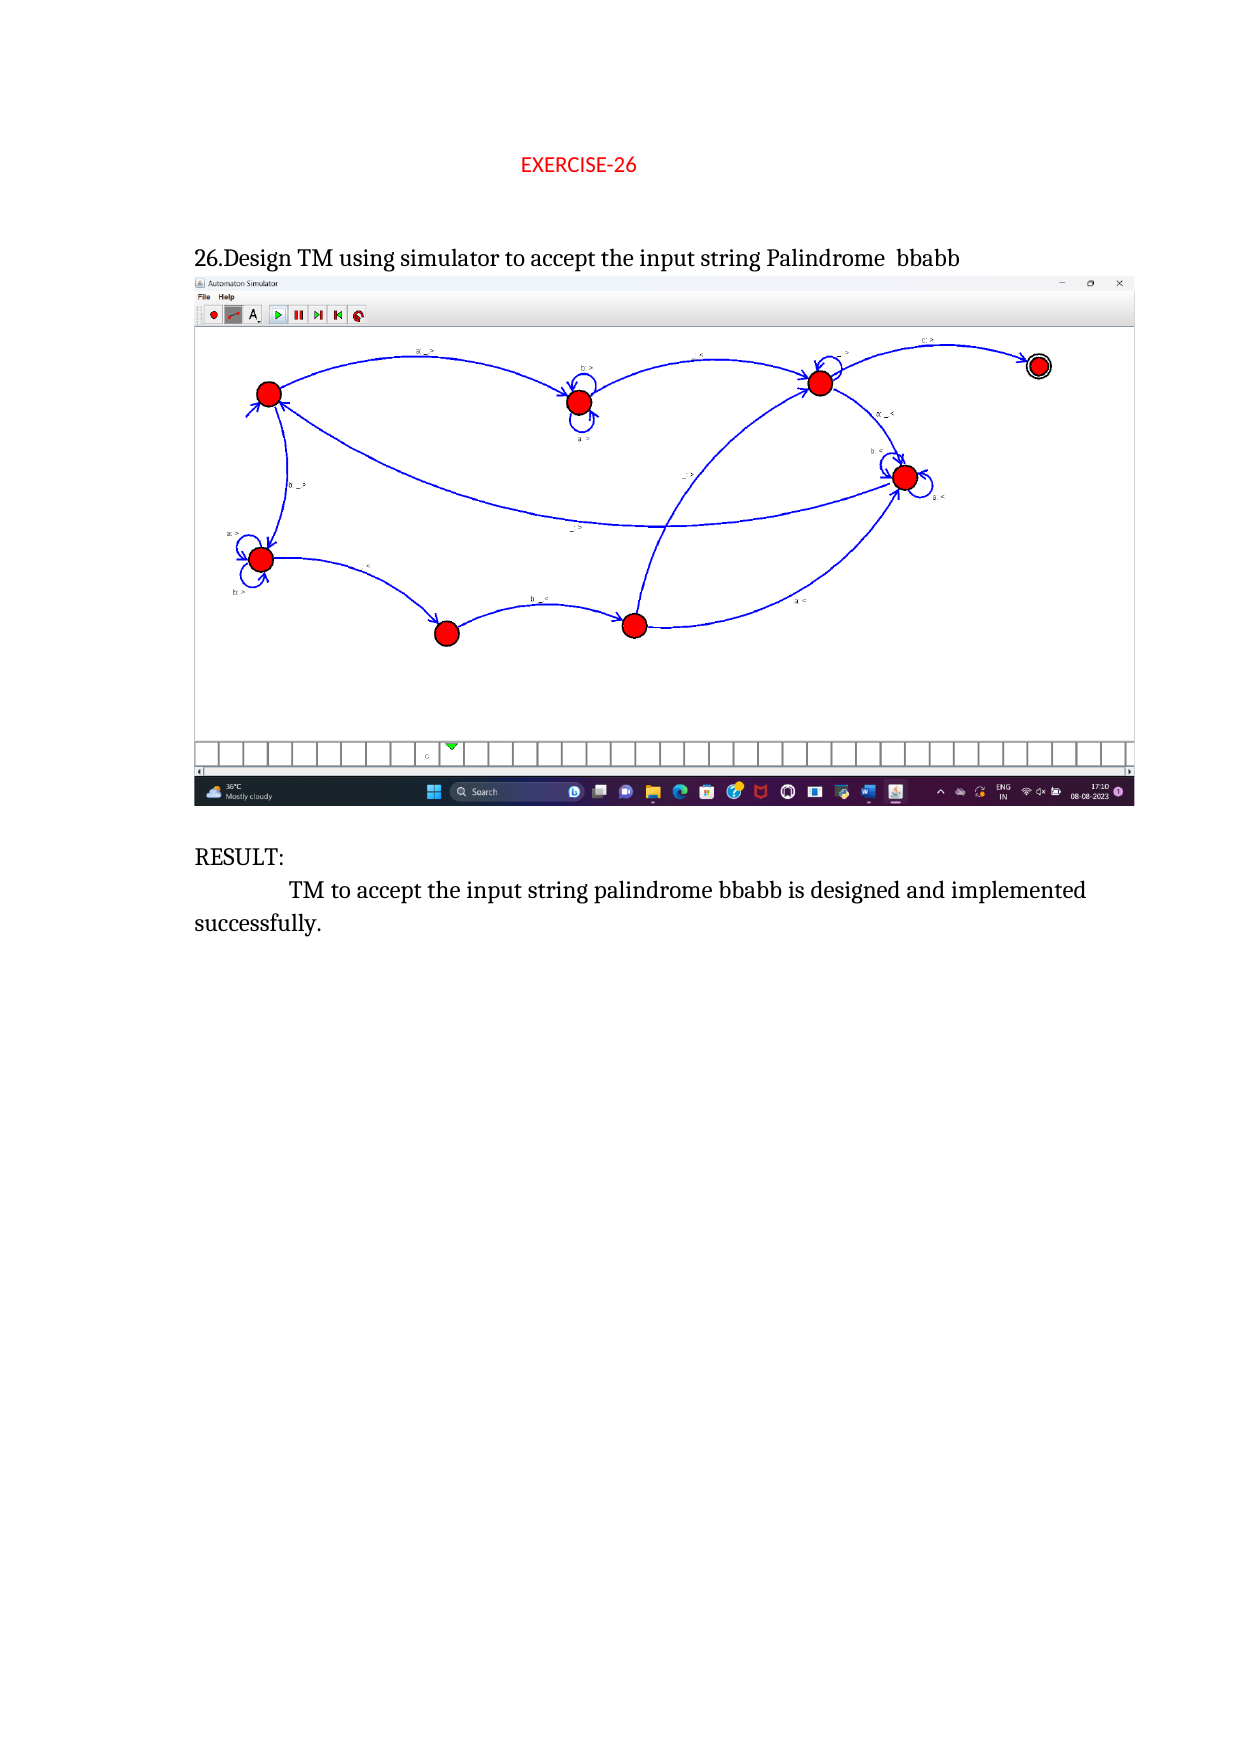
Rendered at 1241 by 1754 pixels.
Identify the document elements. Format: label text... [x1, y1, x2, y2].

picture [194, 276, 1135, 806]
text EXERCISE-26 [150, 150, 1090, 178]
list TM to accept the input string palindrome bbabb is designed and implemented successfully. [194, 876, 1090, 938]
list RESULT: [194, 843, 1090, 872]
list 26.Design TM using simulator to accept the input string Palindrome bbabb [194, 244, 1090, 272]
